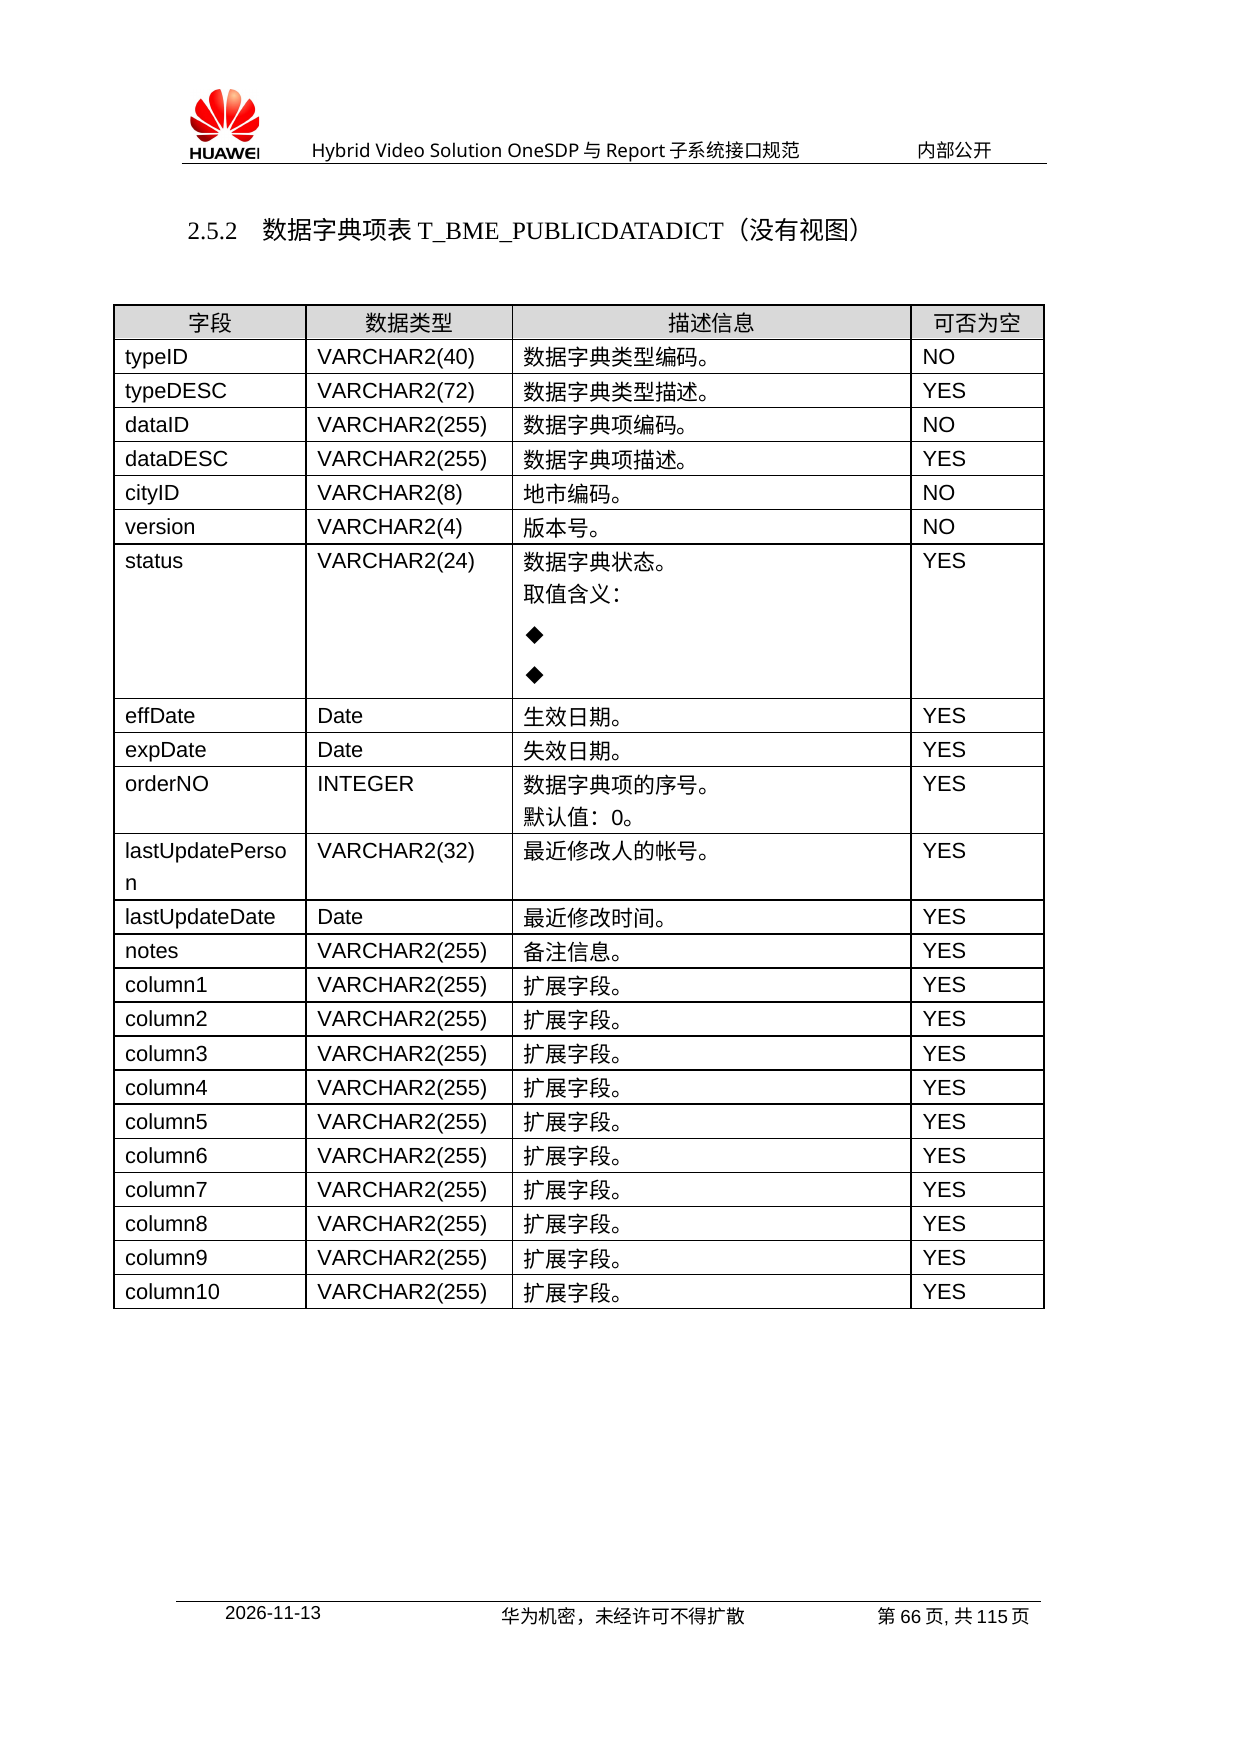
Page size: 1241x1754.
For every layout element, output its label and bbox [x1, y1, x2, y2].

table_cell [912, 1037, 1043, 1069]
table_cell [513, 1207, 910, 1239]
picture [190, 89, 260, 159]
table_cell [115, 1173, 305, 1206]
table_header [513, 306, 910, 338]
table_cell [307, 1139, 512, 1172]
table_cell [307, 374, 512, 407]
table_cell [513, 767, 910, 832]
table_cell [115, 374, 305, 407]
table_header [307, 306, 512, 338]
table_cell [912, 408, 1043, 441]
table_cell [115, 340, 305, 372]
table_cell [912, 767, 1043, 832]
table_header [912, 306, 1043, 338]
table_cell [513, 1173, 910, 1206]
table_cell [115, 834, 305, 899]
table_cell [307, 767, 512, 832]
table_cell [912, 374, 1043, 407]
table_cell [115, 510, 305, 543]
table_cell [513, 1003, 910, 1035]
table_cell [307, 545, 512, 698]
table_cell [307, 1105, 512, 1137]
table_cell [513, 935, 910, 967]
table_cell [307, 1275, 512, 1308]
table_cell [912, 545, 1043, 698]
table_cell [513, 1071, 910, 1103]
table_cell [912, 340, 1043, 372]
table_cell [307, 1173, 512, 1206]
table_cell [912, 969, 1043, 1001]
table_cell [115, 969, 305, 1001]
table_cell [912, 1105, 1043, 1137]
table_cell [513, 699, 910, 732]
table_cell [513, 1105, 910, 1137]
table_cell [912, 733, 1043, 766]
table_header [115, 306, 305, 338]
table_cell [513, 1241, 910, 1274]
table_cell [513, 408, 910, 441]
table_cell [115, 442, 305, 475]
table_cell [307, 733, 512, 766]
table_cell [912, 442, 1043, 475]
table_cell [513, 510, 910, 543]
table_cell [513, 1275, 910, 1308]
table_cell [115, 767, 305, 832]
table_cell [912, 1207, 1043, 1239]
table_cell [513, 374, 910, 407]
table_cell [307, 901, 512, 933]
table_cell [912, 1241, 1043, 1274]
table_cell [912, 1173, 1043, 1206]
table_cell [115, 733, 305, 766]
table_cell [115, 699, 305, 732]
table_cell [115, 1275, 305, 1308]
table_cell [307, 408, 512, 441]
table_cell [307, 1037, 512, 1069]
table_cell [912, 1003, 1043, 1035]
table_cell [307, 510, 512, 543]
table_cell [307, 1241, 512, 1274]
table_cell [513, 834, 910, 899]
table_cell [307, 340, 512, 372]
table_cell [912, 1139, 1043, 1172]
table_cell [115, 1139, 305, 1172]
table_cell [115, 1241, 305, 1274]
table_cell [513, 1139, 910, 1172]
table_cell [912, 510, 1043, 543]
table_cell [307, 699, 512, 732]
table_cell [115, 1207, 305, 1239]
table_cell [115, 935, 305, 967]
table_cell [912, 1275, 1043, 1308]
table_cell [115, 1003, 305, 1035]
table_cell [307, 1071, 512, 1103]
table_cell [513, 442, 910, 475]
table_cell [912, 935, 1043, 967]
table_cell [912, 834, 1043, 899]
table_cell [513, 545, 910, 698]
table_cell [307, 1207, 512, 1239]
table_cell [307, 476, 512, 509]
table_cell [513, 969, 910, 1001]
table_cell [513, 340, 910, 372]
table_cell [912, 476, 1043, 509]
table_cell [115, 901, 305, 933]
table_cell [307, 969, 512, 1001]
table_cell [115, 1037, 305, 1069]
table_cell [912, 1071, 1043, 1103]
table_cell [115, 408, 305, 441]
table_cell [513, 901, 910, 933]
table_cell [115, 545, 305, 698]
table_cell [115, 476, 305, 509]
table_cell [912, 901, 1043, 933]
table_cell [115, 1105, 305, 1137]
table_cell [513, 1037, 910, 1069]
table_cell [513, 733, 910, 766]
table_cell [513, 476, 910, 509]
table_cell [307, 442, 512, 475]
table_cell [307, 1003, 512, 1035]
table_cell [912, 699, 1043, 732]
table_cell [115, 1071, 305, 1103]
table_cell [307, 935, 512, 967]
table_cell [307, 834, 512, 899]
